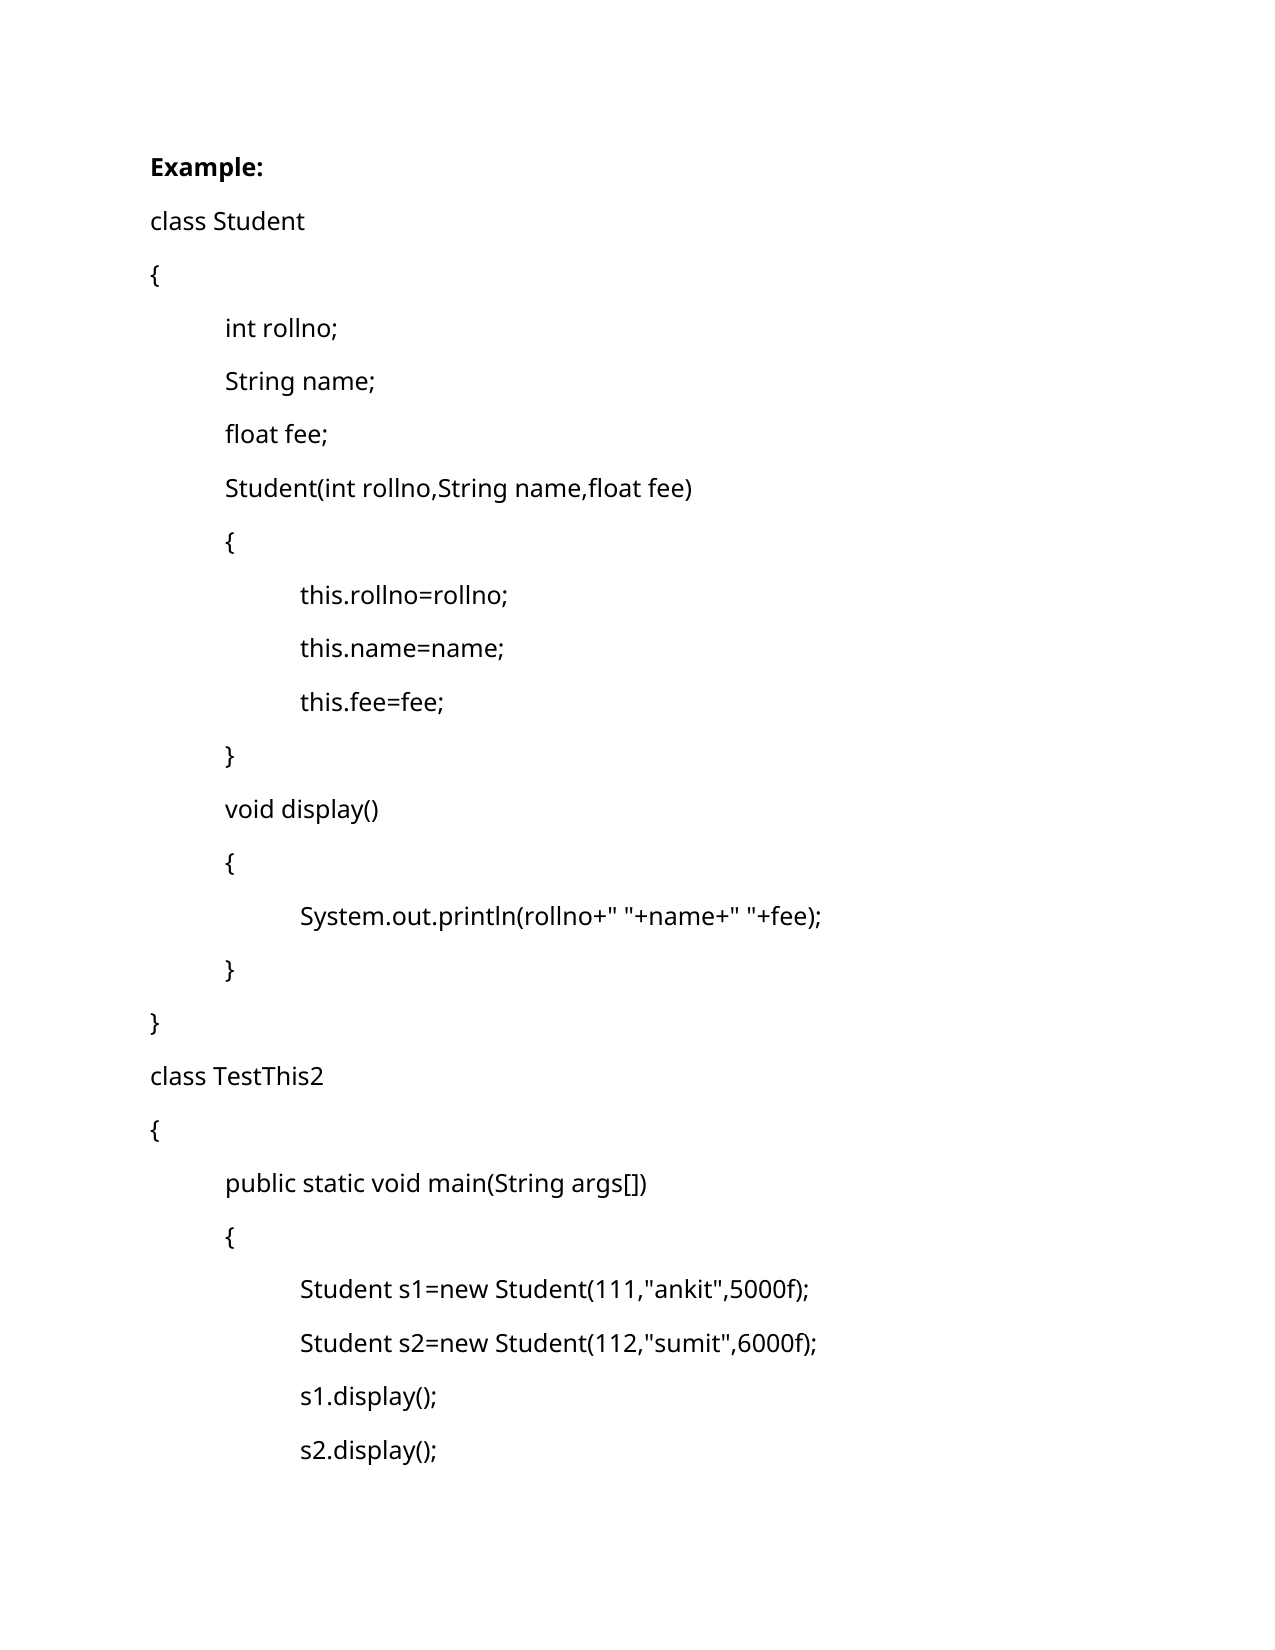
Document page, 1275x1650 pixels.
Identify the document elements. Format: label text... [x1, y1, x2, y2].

text s2.display(); [225, 1432, 1125, 1467]
text s1.display(); [225, 1379, 1125, 1413]
text } [150, 738, 1125, 772]
text this.fee=fee; [225, 684, 1125, 718]
text Student s1=new Student(111,"ankit",5000f); [225, 1272, 1125, 1306]
text { [150, 257, 1125, 291]
text float fee; [150, 417, 1125, 451]
text } [150, 952, 1125, 986]
text { [150, 845, 1125, 879]
text public static void main(String args[]) [150, 1165, 1125, 1199]
text class Student [150, 203, 1125, 237]
text System.out.println(rollno+" "+name+" "+fee); [225, 898, 1125, 932]
text void display() [150, 791, 1125, 825]
text String name; [150, 364, 1125, 398]
text { [150, 524, 1125, 558]
text class TestThis2 [150, 1058, 1125, 1092]
text int rollno; [150, 310, 1125, 344]
text } [150, 1005, 1125, 1039]
text { [150, 1112, 1125, 1146]
text this.rollno=rollno; [225, 577, 1125, 612]
text Example: [150, 150, 1125, 184]
text this.name=name; [225, 631, 1125, 665]
text Student(int rollno,String name,float fee) [150, 471, 1125, 505]
text Student s2=new Student(112,"sumit",6000f); [225, 1326, 1125, 1360]
text { [150, 1219, 1125, 1253]
